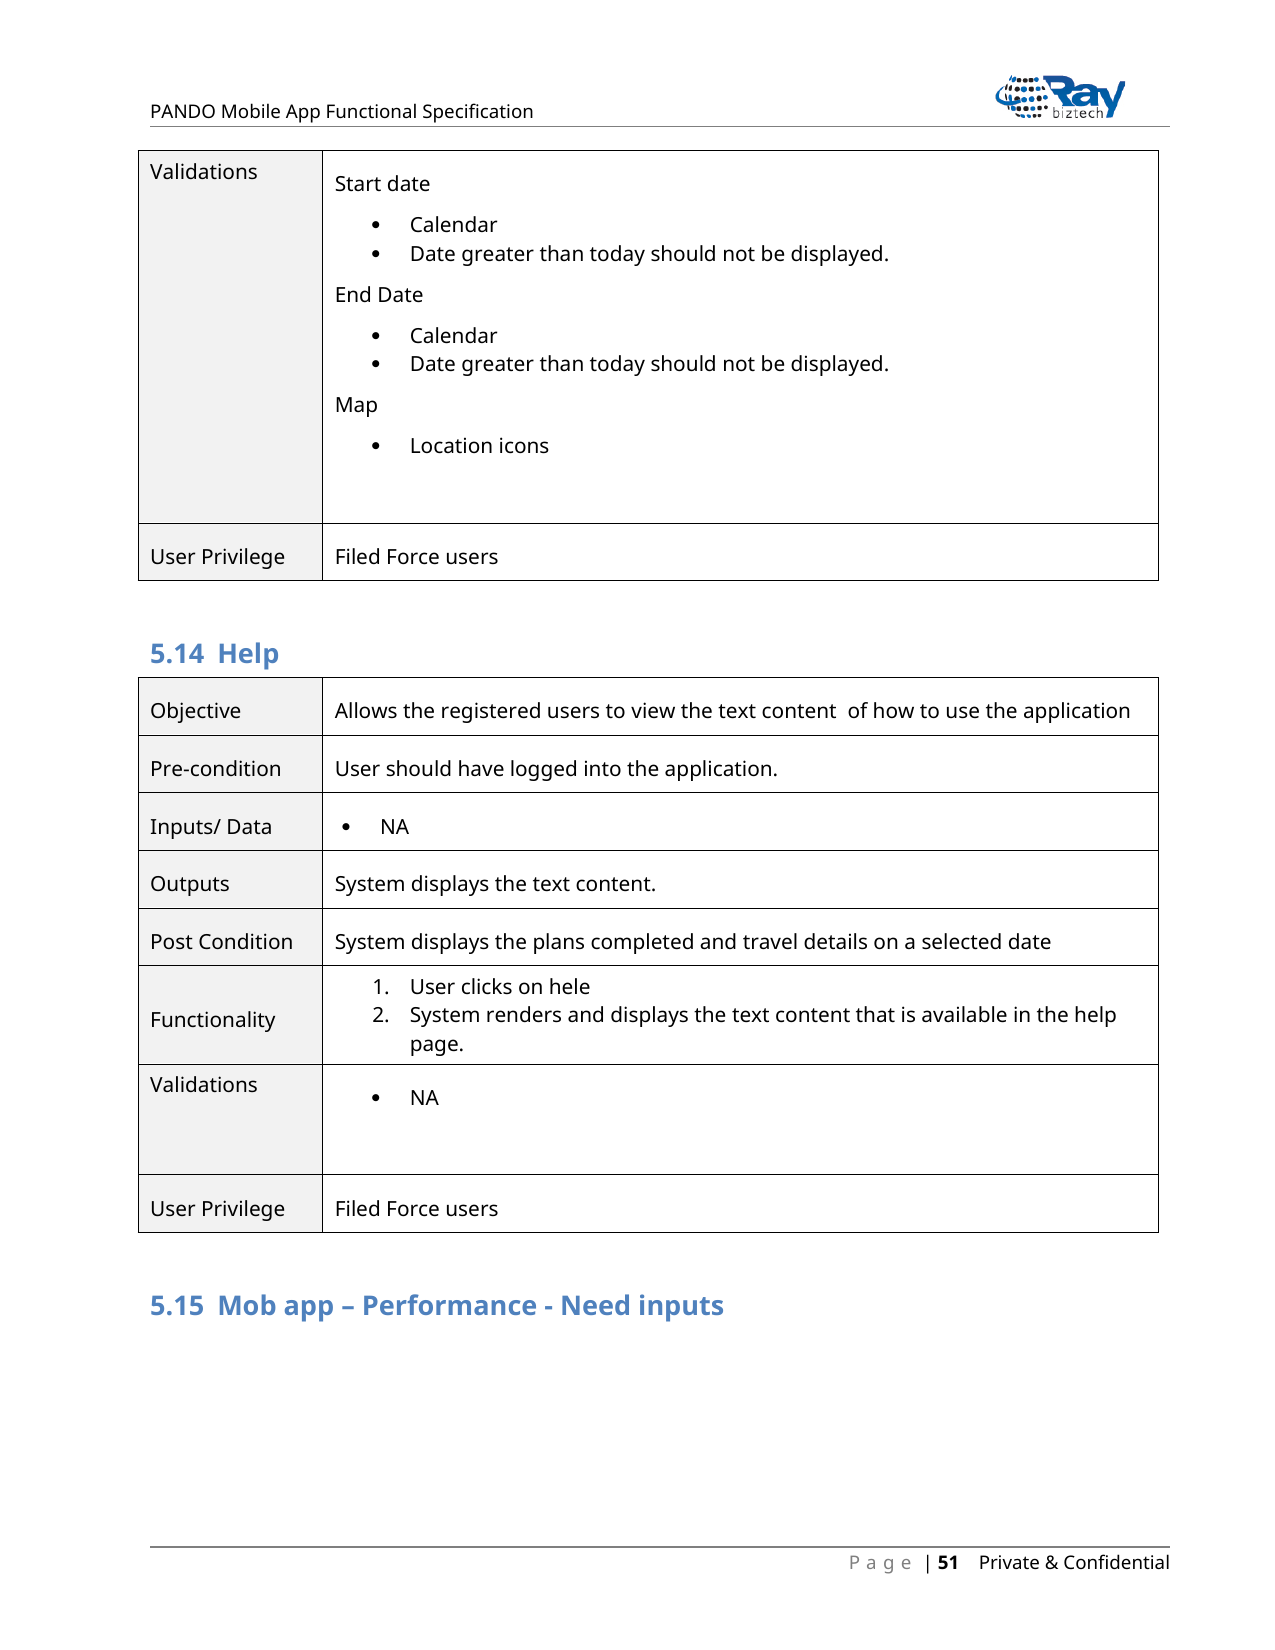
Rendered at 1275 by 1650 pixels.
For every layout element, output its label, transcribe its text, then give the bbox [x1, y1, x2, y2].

subtitle Help [150, 634, 1170, 671]
table_cell Start date Calendar Date greater than today should not be displayed. End Date Calendar Date greater than today should not be displayed. Map Location icons [323, 151, 1158, 522]
table_cell NA [323, 1065, 1158, 1174]
table_cell Pre-condition [139, 736, 322, 792]
table_cell Validations [139, 1065, 322, 1174]
table_cell System displays the text content. [323, 851, 1158, 907]
table_cell Validations [139, 151, 322, 522]
picture [995, 75, 1125, 119]
table_cell System displays the plans completed and travel details on a selected date [323, 909, 1158, 965]
table_cell User Privilege [139, 524, 322, 580]
table_cell Filed Force users [323, 524, 1158, 580]
table_header Allows the registered users to view the text content of how to use the application [323, 678, 1158, 734]
table_cell Functionality [139, 966, 322, 1063]
subtitle Mob app – Performance - Need inputs [150, 1286, 1170, 1323]
table_cell Outputs [139, 851, 322, 907]
table_cell User Privilege [139, 1175, 322, 1232]
table_header Objective [139, 678, 322, 734]
table_cell Inputs/ Data [139, 793, 322, 850]
table_cell User should have logged into the application. [323, 736, 1158, 792]
table_cell NA [323, 793, 1158, 850]
table_cell Post Condition [139, 909, 322, 965]
table_cell Filed Force users [323, 1175, 1158, 1232]
table_cell User clicks on hele System renders and displays the text content that is available in the help page. [323, 966, 1158, 1063]
